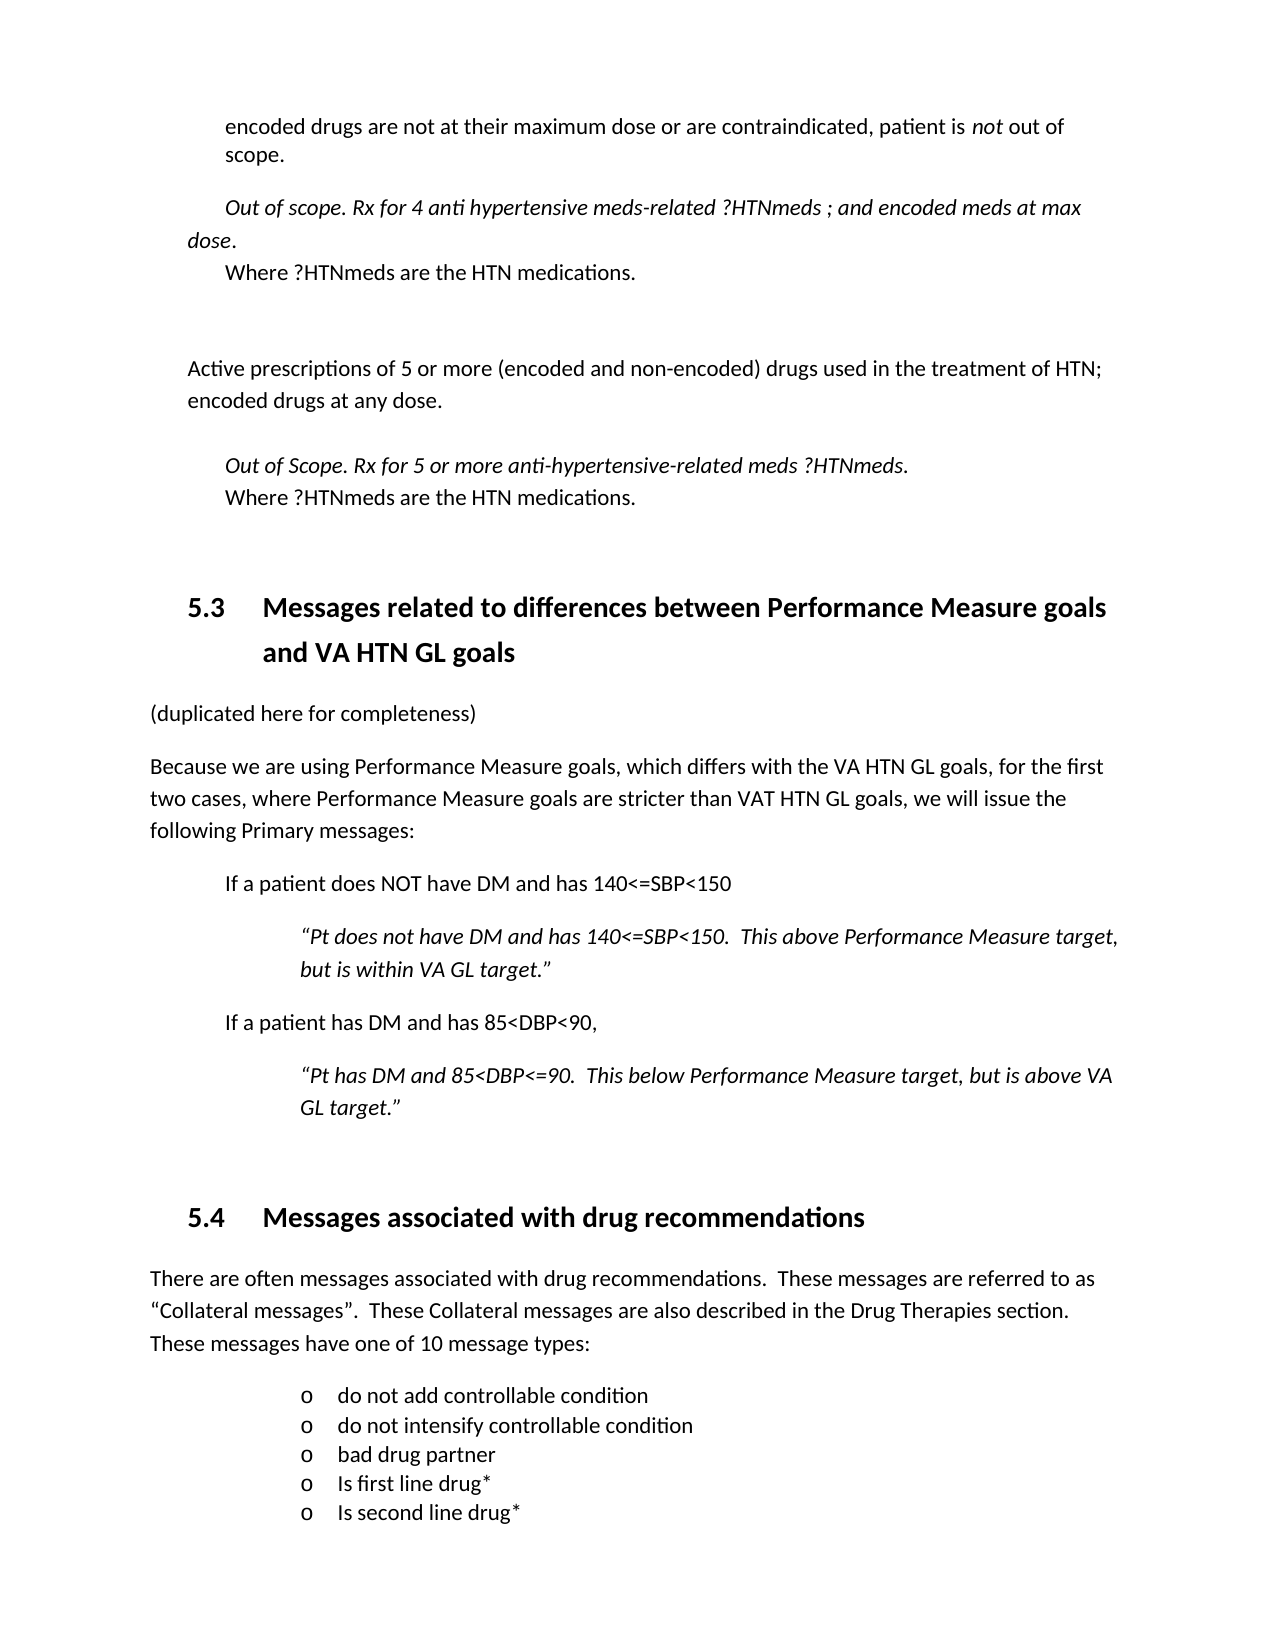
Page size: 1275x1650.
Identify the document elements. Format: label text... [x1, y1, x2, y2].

list Is second line drug* [300, 1498, 1125, 1527]
text If a patient does NOT have DM and has 140<=SBP<150 [225, 869, 1125, 897]
subtitle Messages related to differences between Performance Measure goals and VA HTN GL goals [187, 589, 1125, 669]
list Is first line drug* [300, 1469, 1125, 1498]
text If a patient has DM and has 85<DBP<90, [225, 1008, 1125, 1036]
text There are often messages associated with drug recommendations. These messages are referred to as “Collateral messages”. These Collateral messages are also described in the Drug Therapies section. These messages have one of 10 message types: [150, 1264, 1125, 1357]
text Active prescriptions of 5 or more (encoded and non-encoded) drugs used in the treatment of HTN; encoded drugs at any dose. [187, 354, 1125, 415]
list bad drug partner [300, 1440, 1125, 1469]
list do not intensify controllable condition [300, 1411, 1125, 1440]
subtitle Messages associated with drug recommendations [187, 1199, 1125, 1234]
text Out of scope. Rx for 4 anti hypertensive meds-related ?HTNmeds ; and encoded meds at max dose. [187, 193, 1125, 254]
text Where ?HTNmeds are the HTN medications. [187, 258, 1125, 286]
text “Pt does not have DM and has 140<=SBP<150. This above Performance Measure target, but is within VA GL target.” [300, 922, 1125, 983]
list do not add controllable condition [300, 1382, 1125, 1411]
text Because we are using Performance Measure goals, which differs with the VA HTN GL goals, for the first two cases, where Performance Measure goals are stricter than VAT HTN GL goals, we will issue the following Primary messages: [150, 752, 1125, 844]
text (duplicated here for completeness) [150, 699, 1125, 727]
text Out of Scope. Rx for 5 or more anti-hypertensive-related meds ?HTNmeds. [187, 451, 1125, 479]
text Where ?HTNmeds are the HTN medications. [187, 483, 1125, 511]
text “Pt has DM and 85<DBP<=90. This below Performance Measure target, but is above VA GL target.” [300, 1061, 1125, 1121]
